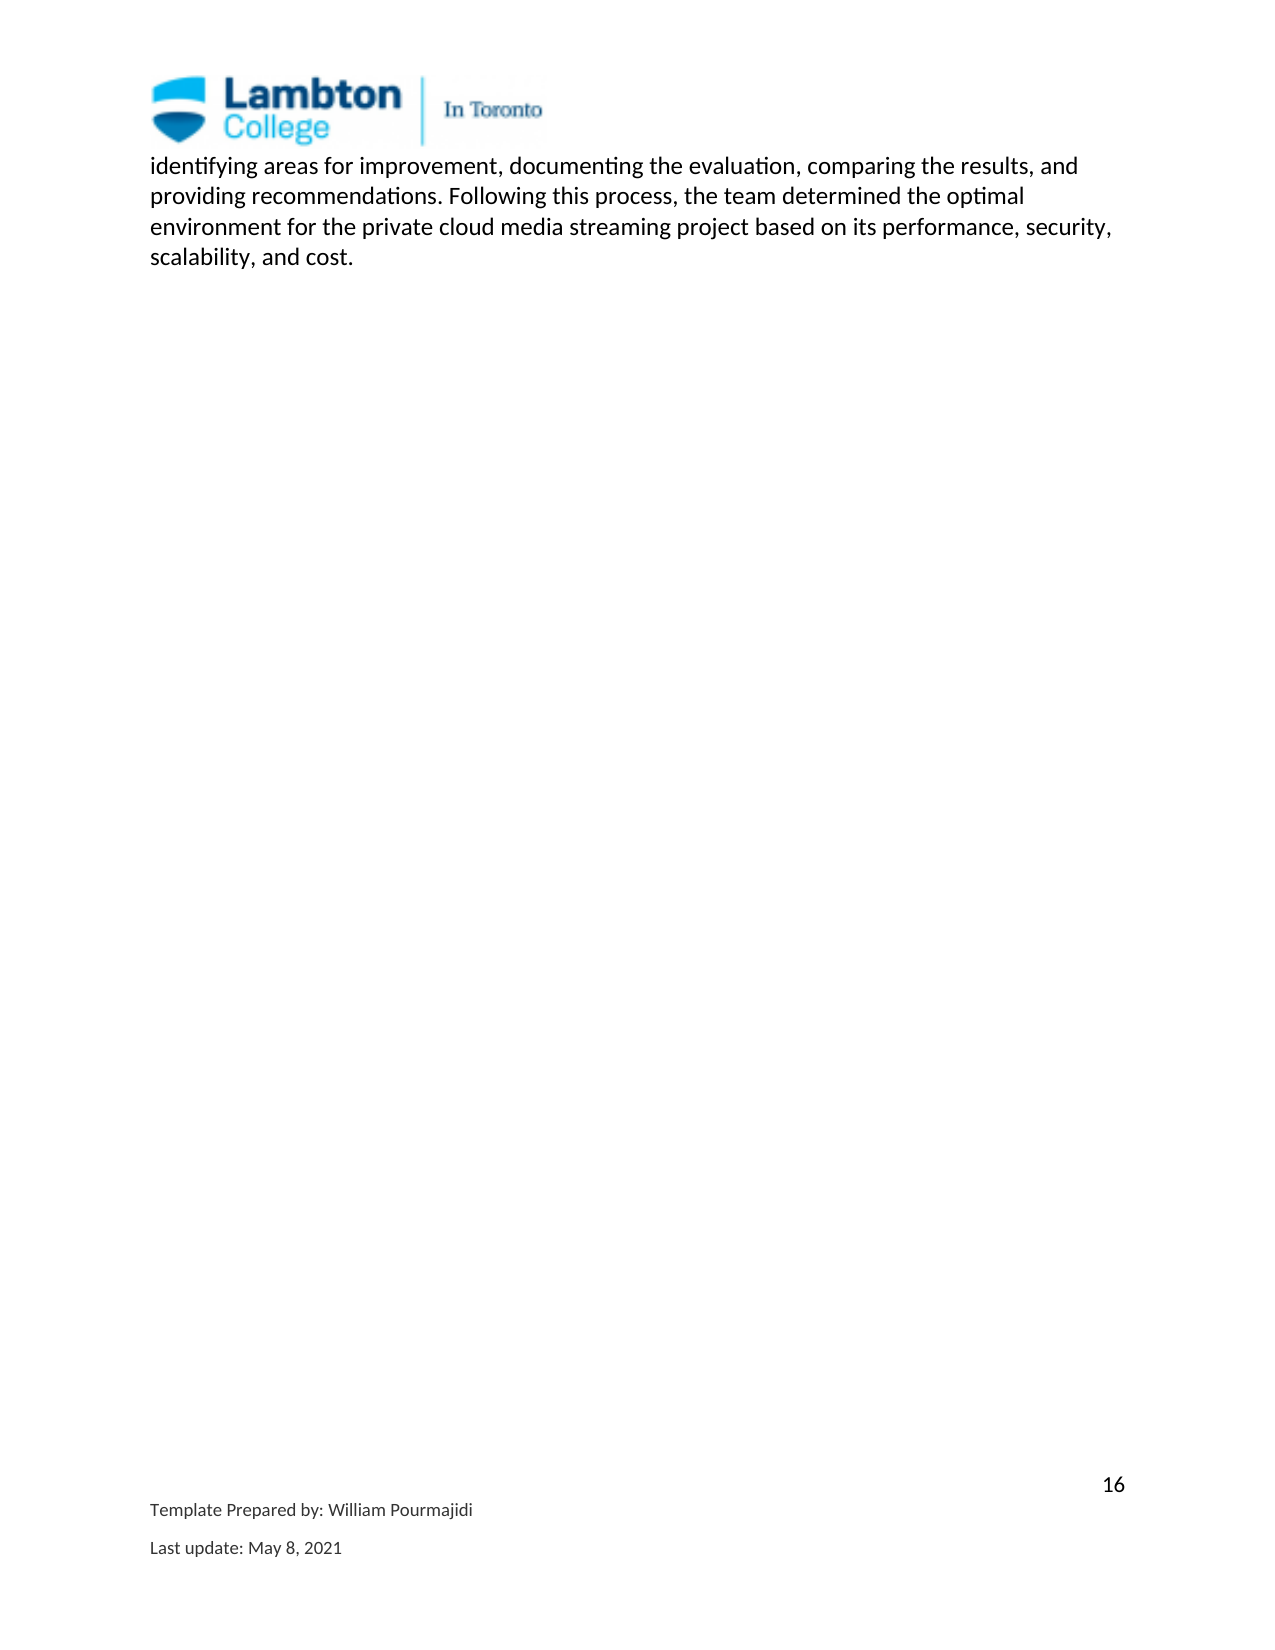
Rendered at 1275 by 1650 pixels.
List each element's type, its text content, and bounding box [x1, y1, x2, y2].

picture [150, 75, 547, 149]
